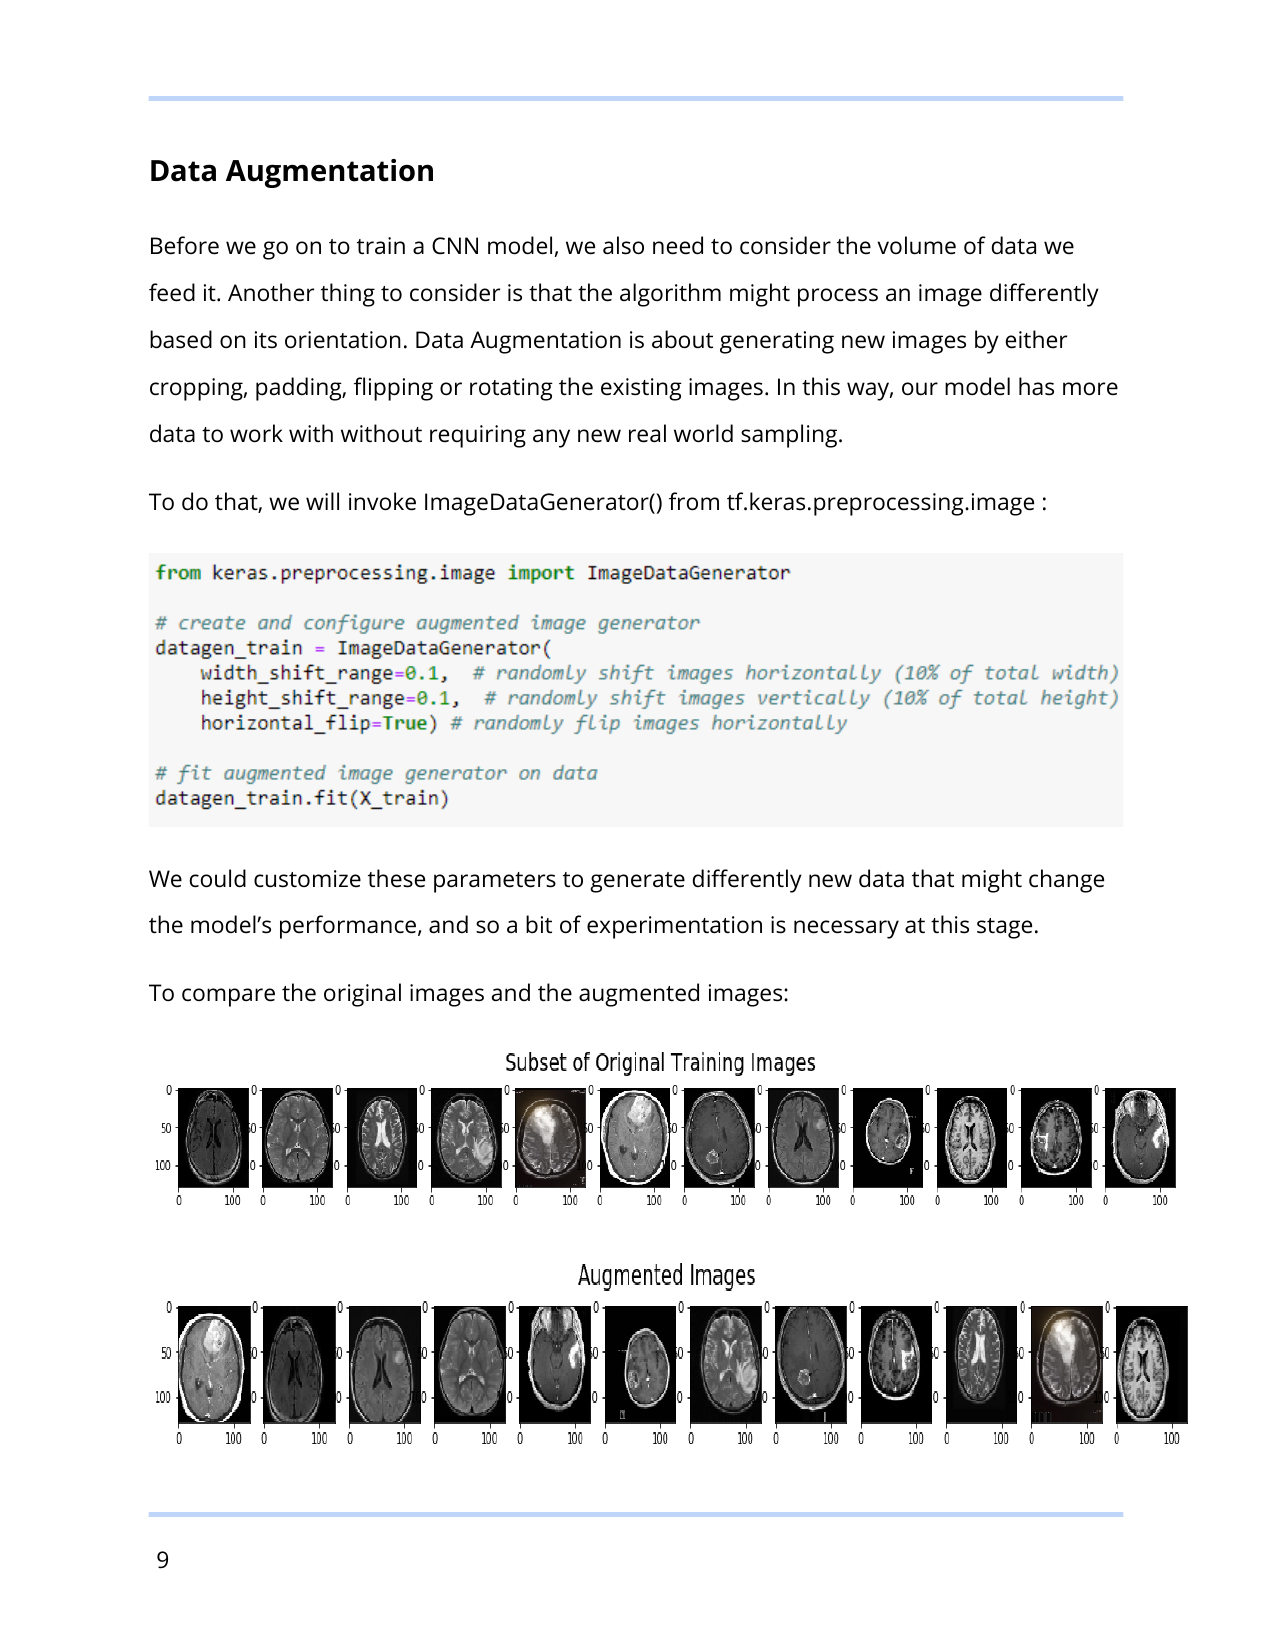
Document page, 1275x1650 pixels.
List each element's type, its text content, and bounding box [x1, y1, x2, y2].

picture [148, 1045, 1181, 1217]
picture [148, 1253, 1193, 1458]
text To do that, we will invoke ImageDataGenerator() from tf.keras.preprocessing.image : [148, 486, 1125, 517]
text Data Augmentation [148, 150, 1125, 190]
picture [148, 96, 1124, 101]
text Before we go on to train a CNN model, we also need to consider the volume of data we feed it. Another thing to consider is that the algorithm might process an image differently based on its orientation. Data Augmentation is about generating new images by either cropping, padding, flipping or rotating the existing images. In this way, our model has more data to work with without requiring any new real world sampling. [148, 230, 1125, 449]
picture [148, 553, 1124, 827]
picture [148, 1512, 1124, 1517]
text To compare the original images and the augmented images: [148, 977, 1125, 1008]
text We could customize these parameters to generate differently new data that might change the model’s performance, and so a bit of experimentation is necessary at this stage. [148, 863, 1125, 941]
